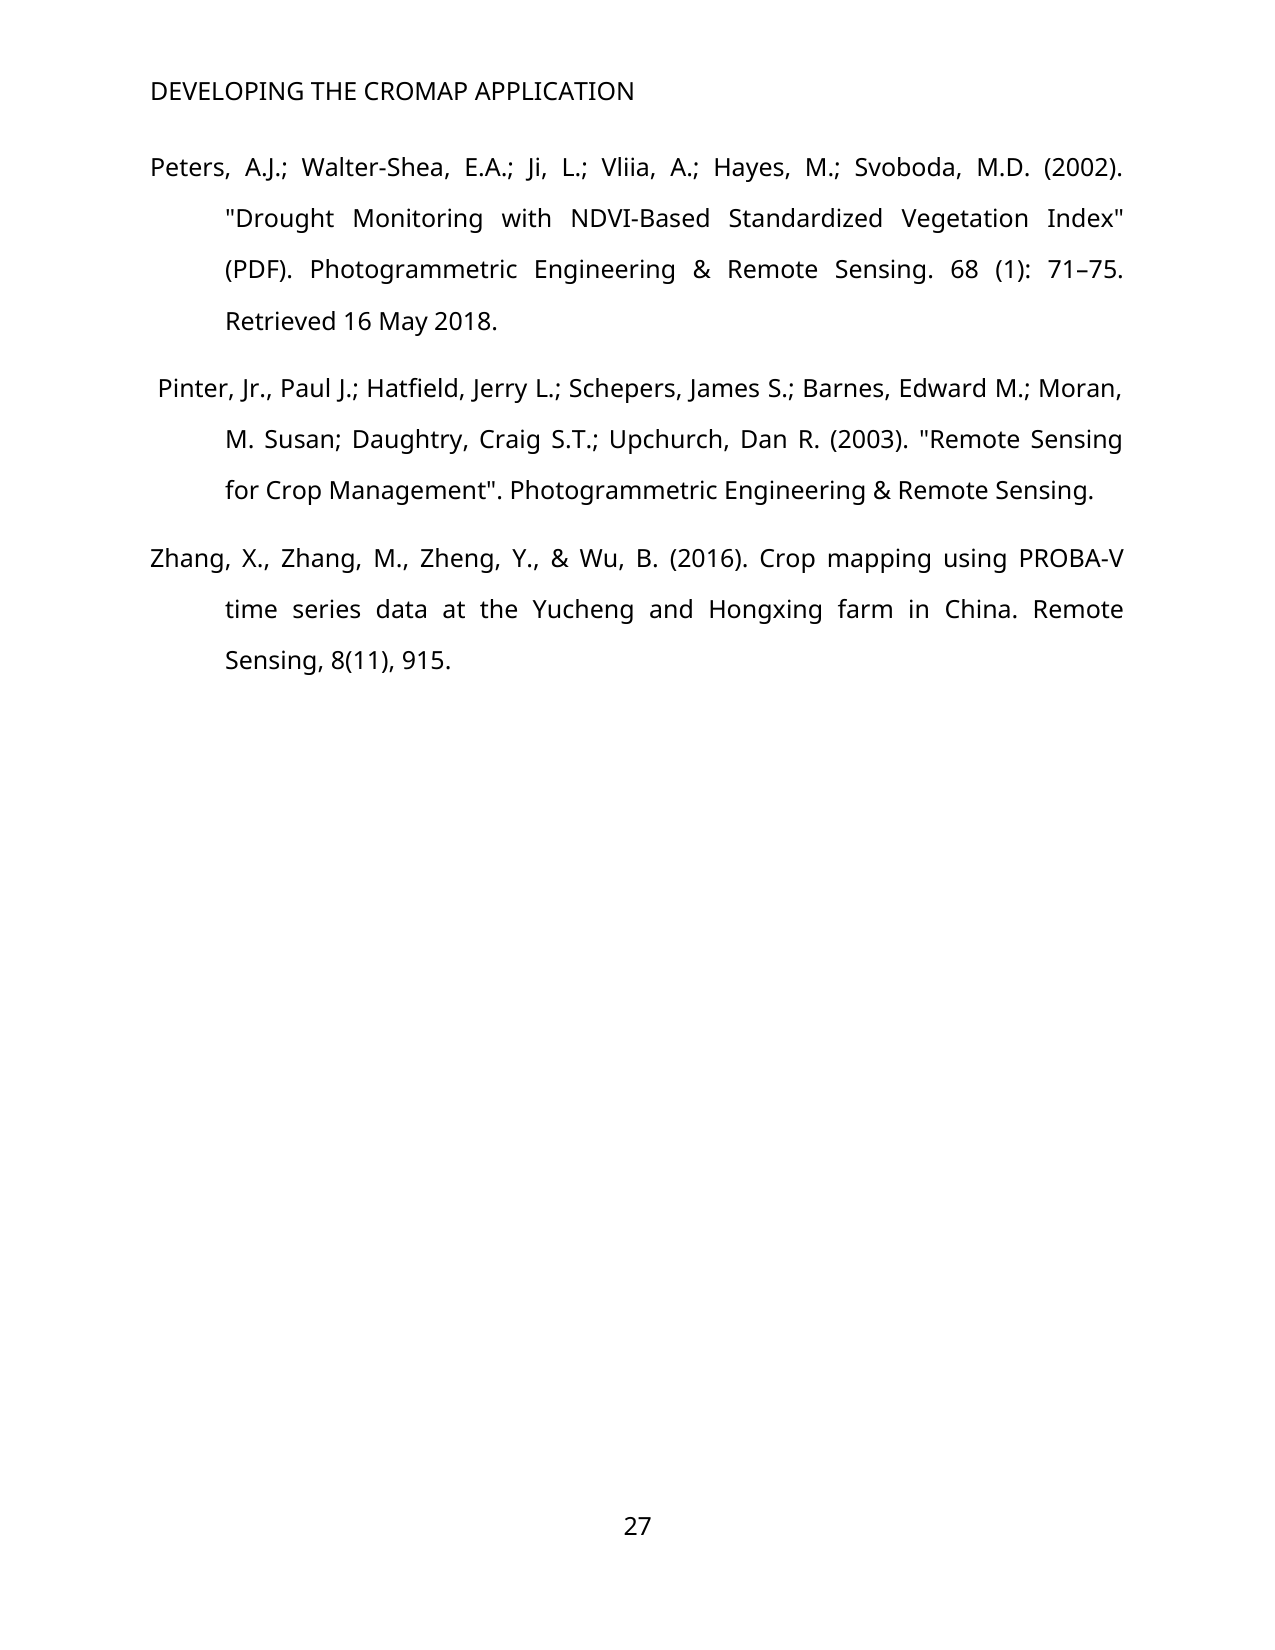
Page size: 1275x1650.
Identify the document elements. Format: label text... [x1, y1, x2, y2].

text Zhang, X., Zhang, M., Zheng, Y., & Wu, B. (2016). Crop mapping using PROBA-V time series data at the Yucheng and Hongxing farm in China. Remote Sensing, 8(11), 915. [150, 541, 1125, 677]
text Pinter, Jr., Paul J.; Hatfield, Jerry L.; Schepers, James S.; Barnes, Edward M.; Moran, M. Susan; Daughtry, Craig S.T.; Upchurch, Dan R. (2003). "Remote Sensing for Crop Management". Photogrammetric Engineering & Remote Sensing. [150, 371, 1125, 507]
text Peters, A.J.; Walter-Shea, E.A.; Ji, L.; Vliia, A.; Hayes, M.; Svoboda, M.D. (2002). "Drought Monitoring with NDVI-Based Standardized Vegetation Index" (PDF). Photogrammetric Engineering & Remote Sensing. 68 (1): 71–75. Retrieved 16 May 2018. [150, 150, 1125, 337]
